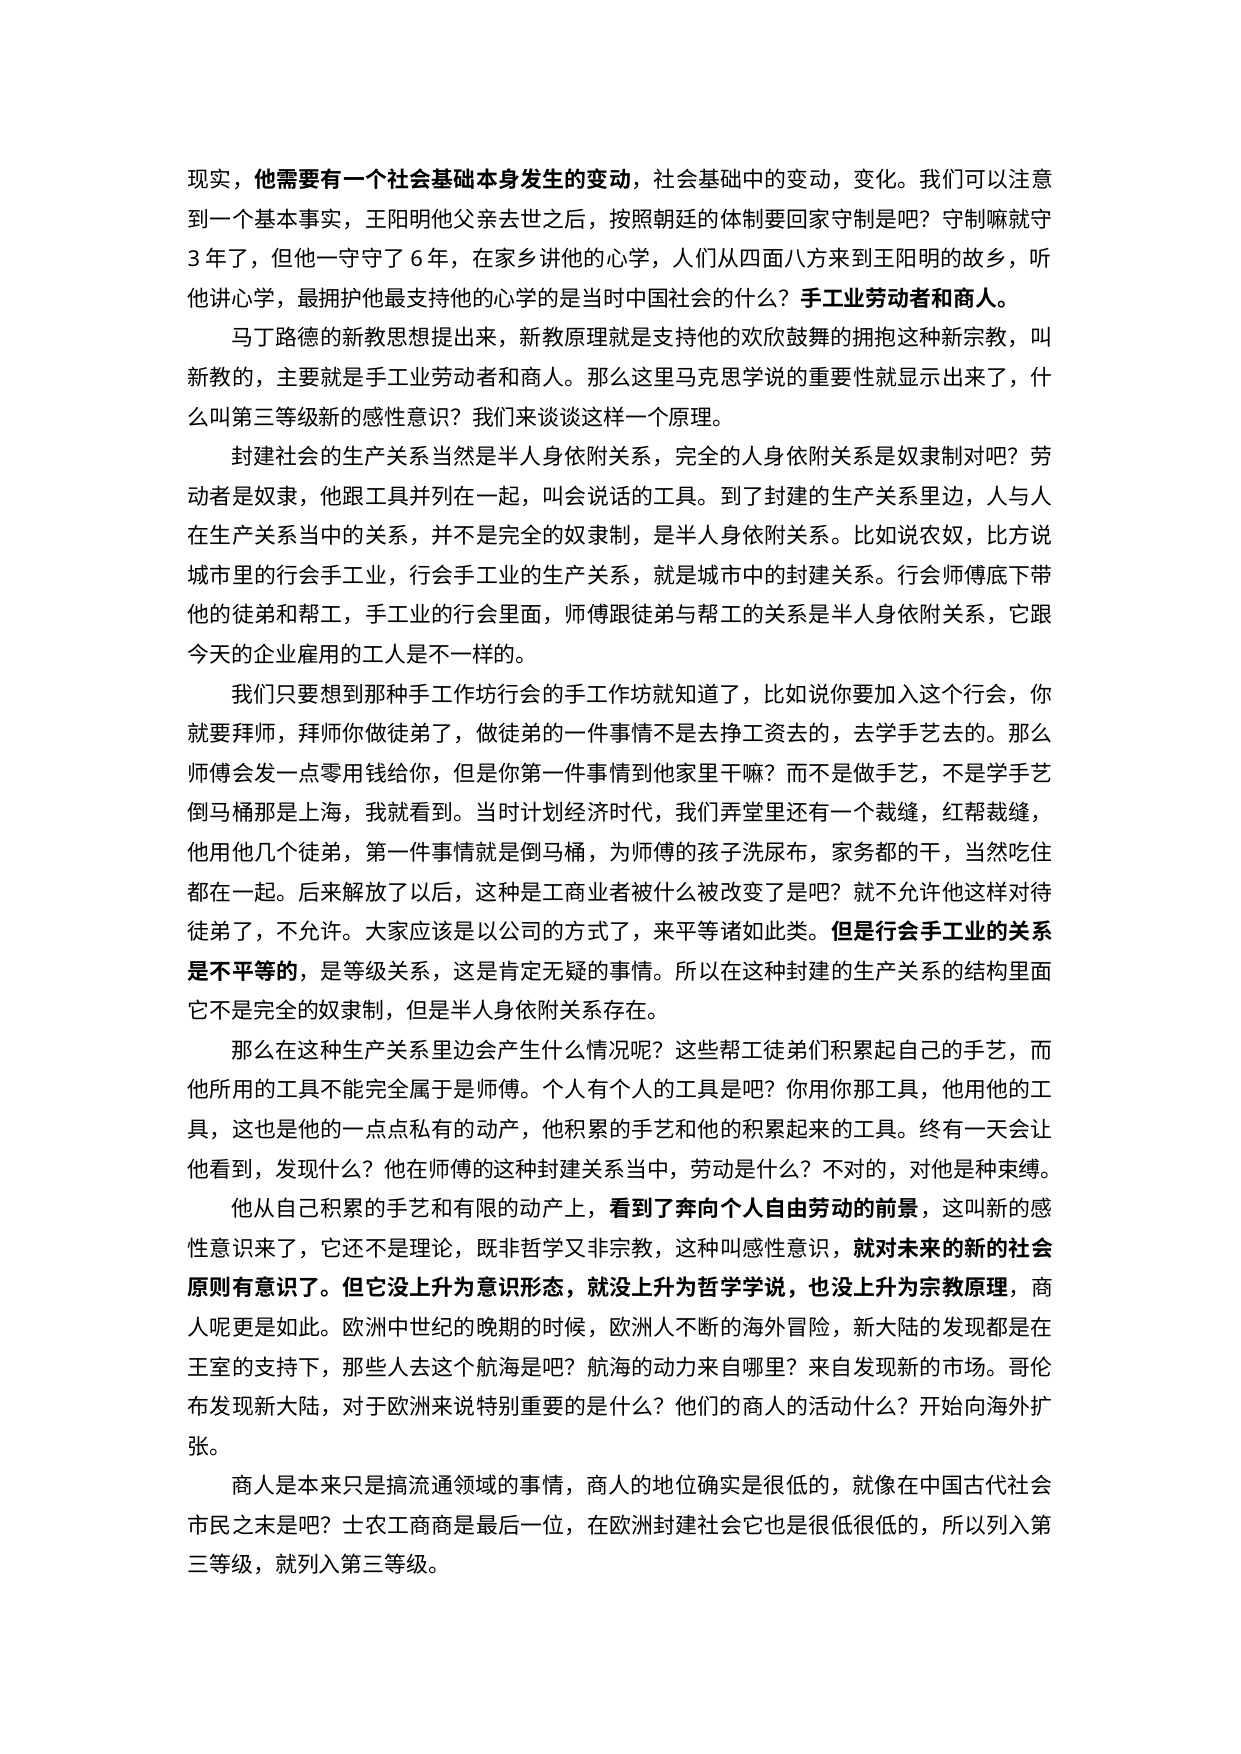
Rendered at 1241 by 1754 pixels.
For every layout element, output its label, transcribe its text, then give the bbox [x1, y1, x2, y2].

text 封建社会的生产关系当然是半人身依附关系，完全的人身依附关系是奴隶制对吧？劳动者是奴隶，他跟工具并列在一起，叫会说话的工具。到了封建的生产关系里边，人与人在生产关系当中的关系，并不是完全的奴隶制，是半人身依附关系。比如说农奴，比方说城市里的行会手工业，行会手工业的生产关系，就是城市中的封建关系。行会师傅底下带他的徒弟和帮工，手工业的行会里面，师傅跟徒弟与帮工的关系是半人身依附关系，它跟今天的企业雇用的工人是不一样的。 [187, 439, 1053, 669]
text 他从自己积累的手艺和有限的动产上，看到了奔向个人自由劳动的前景，这叫新的感性意识来了，它还不是理论，既非哲学又非宗教，这种叫感性意识，就对未来的新的社会原则有意识了。但它没上升为意识形态，就没上升为哲学学说，也没上升为宗教原理，商人呢更是如此。欧洲中世纪的晚期的时候，欧洲人不断的海外冒险，新大陆的发现都是在王室的支持下，那些人去这个航海是吧？航海的动力来自哪里？来自发现新的市场。哥伦布发现新大陆，对于欧洲来说特别重要的是什么？他们的商人的活动什么？开始向海外扩张。 [187, 1191, 1053, 1460]
text 那么在这种生产关系里边会产生什么情况呢？这些帮工徒弟们积累起自己的手艺，而他所用的工具不能完全属于是师傅。个人有个人的工具是吧？你用你那工具，他用他的工具，这也是他的一点点私有的动产，他积累的手艺和他的积累起来的工具。终有一天会让他看到，发现什么？他在师傅的这种封建关系当中，劳动是什么？不对的，对他是种束缚。 [187, 1033, 1053, 1183]
text 商人是本来只是搞流通领域的事情，商人的地位确实是很低的，就像在中国古代社会市民之末是吧？士农工商商是最后一位，在欧洲封建社会它也是很低很低的，所以列入第三等级，就列入第三等级。 [187, 1468, 1053, 1579]
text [187, 162, 1053, 312]
text 我们只要想到那种手工作坊行会的手工作坊就知道了，比如说你要加入这个行会，你就要拜师，拜师你做徒弟了，做徒弟的一件事情不是去挣工资去的，去学手艺去的。那么师傅会发一点零用钱给你，但是你第一件事情到他家里干嘛？而不是做手艺，不是学手艺，倒马桶那是上海，我就看到。当时计划经济时代，我们弄堂里还有一个裁缝，红帮裁缝，他用他几个徒弟，第一件事情就是倒马桶，为师傅的孩子洗尿布，家务都的干，当然吃住都在一起。后来解放了以后，这种是工商业者被什么被改变了是吧？就不允许他这样对待徒弟了，不允许。大家应该是以公司的方式了，来平等诸如此类。但是行会手工业的关系是不平等的，是等级关系，这是肯定无疑的事情。所以在这种封建的生产关系的结构里面，它不是完全的奴隶制，但是半人身依附关系存在。 [187, 677, 1053, 1025]
text 马丁路德的新教思想提出来，新教原理就是支持他的欢欣鼓舞的拥抱这种新宗教，叫新教的，主要就是手工业劳动者和商人。那么这里马克思学说的重要性就显示出来了，什么叫第三等级新的感性意识？我们来谈谈这样一个原理。 [187, 320, 1053, 431]
